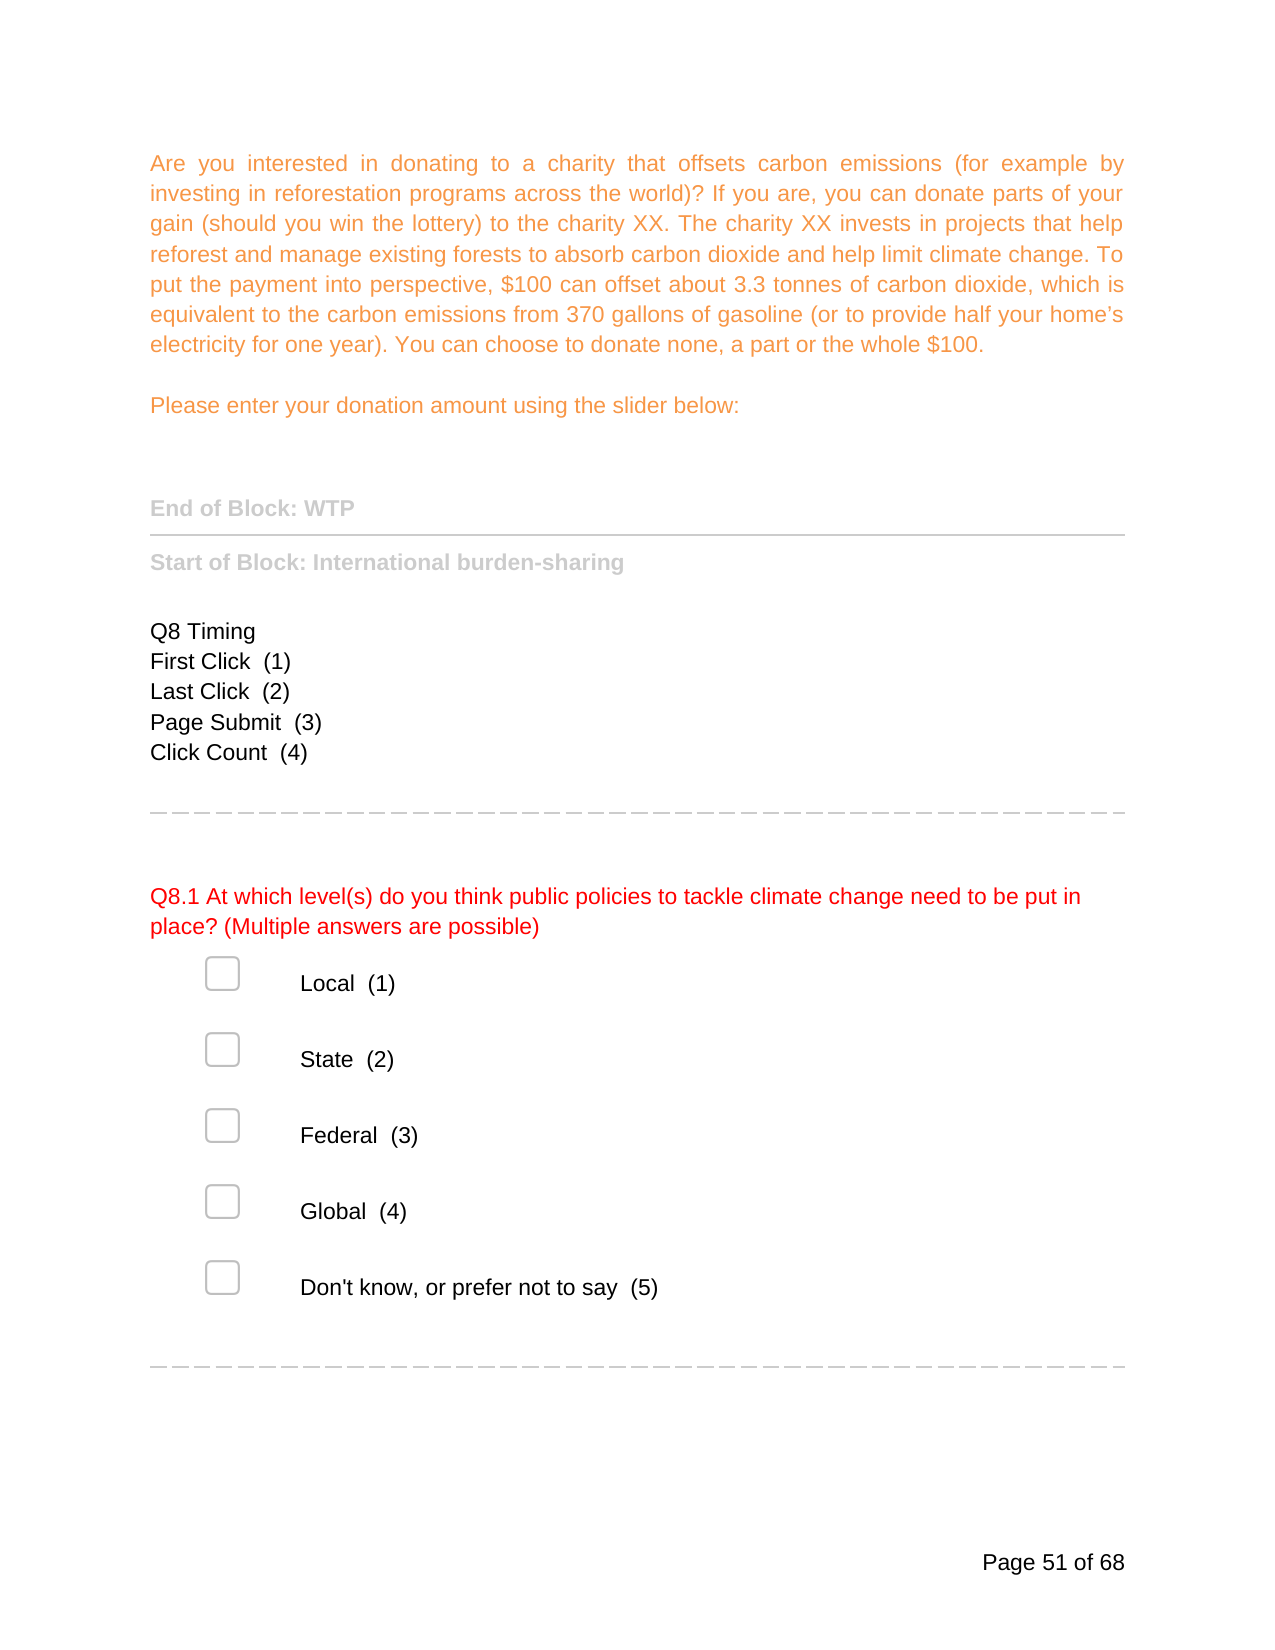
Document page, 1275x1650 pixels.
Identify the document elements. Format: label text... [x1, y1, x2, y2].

list Don't know, or prefer not to say (5) [187, 1247, 1125, 1313]
list Last Click (2) [150, 678, 1125, 705]
text Start of Block: International burden-sharing [150, 549, 1125, 575]
text Q8 Timing [150, 618, 1125, 644]
list Federal (3) [187, 1095, 1125, 1161]
list State (2) [187, 1019, 1125, 1085]
text Please enter your donation amount using the slider below: [150, 392, 1125, 418]
text Q8.1 At which level(s) do you think public policies to tackle climate change need to be put in place? (Multiple answers are possible) [150, 883, 1125, 939]
list Global (4) [187, 1171, 1125, 1237]
list First Click (1) [150, 648, 1125, 674]
text End of Block: WTP [150, 495, 1125, 521]
list Click Count (4) [150, 739, 1125, 765]
text Are you interested in donating to a charity that offsets carbon emissions (for example by investing in reforestation programs across the world)? If you are, you can donate parts of your gain (should you win the lottery) to the charity XX. The charity XX invests in projects that help reforest and manage existing forests to absorb carbon dioxide and help limit climate change. To put the payment into perspective, $100 can offset about 3.3 tonnes of carbon dioxide, which is equivalent to the carbon emissions from 370 gallons of gasoline (or to provide half your home’s electricity for one year). You can choose to donate none, a part or the whole $100. [150, 150, 1125, 358]
list Local (1) [187, 943, 1125, 1009]
list Page Submit (3) [150, 708, 1125, 735]
